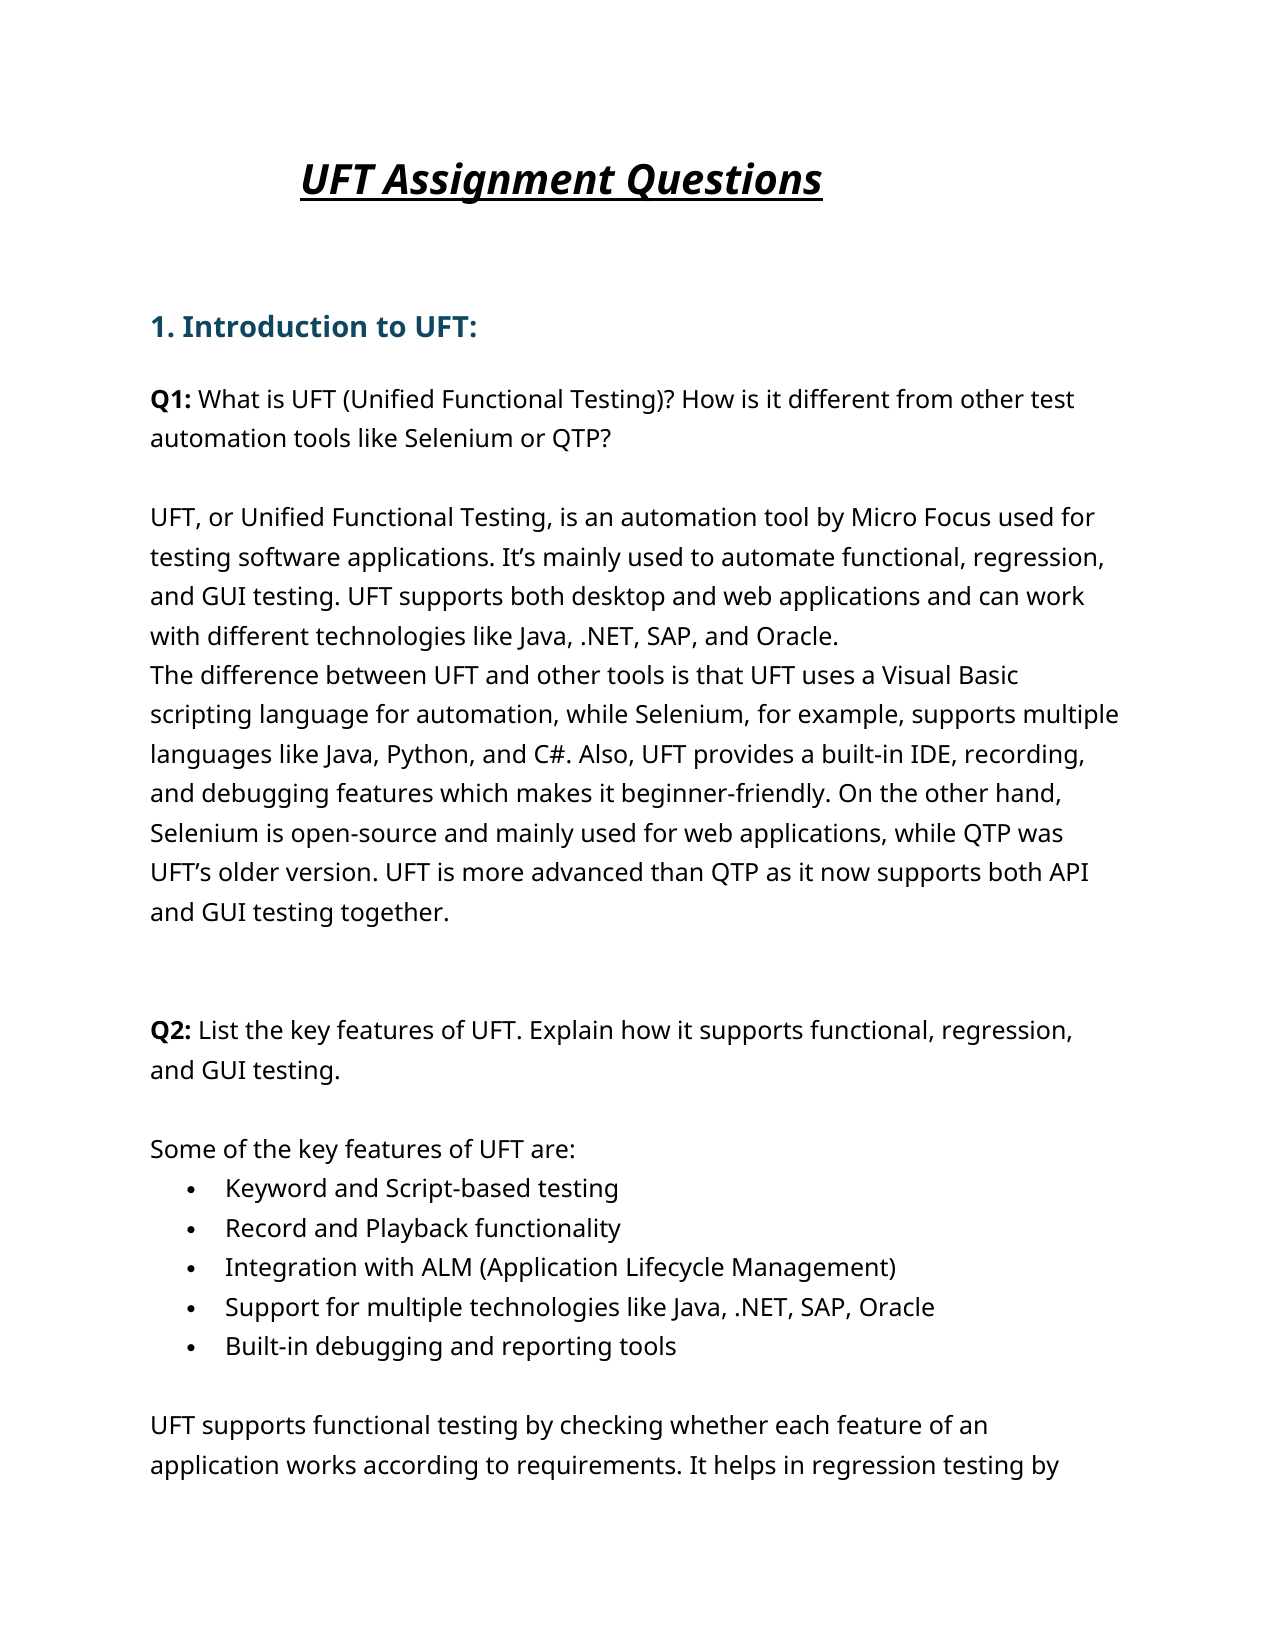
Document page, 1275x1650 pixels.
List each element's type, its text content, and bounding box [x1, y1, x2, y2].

subtitle 1. Introduction to UFT: [150, 306, 1125, 346]
list Keyword and Script-based testing [187, 1171, 1125, 1205]
text Some of the key features of UFT are: [150, 1131, 1125, 1166]
list Integration with ALM (Application Lifecycle Management) [187, 1250, 1125, 1284]
list Built-in debugging and reporting tools [187, 1329, 1125, 1363]
text The difference between UFT and other tools is that UFT uses a Visual Basic scripting language for automation, while Selenium, for example, supports multiple languages like Java, Python, and C#. Also, UFT provides a built-in IDE, recording, and debugging features which makes it beginner-friendly. On the other hand, Selenium is open-source and mainly used for web applications, while QTP was UFT’s older version. UFT is more advanced than QTP as it now supports both API and GUI testing together. [150, 658, 1125, 929]
list Record and Playback functionality [187, 1210, 1125, 1244]
text Q2: List the key features of UFT. Explain how it supports functional, regression, and GUI testing. [150, 1013, 1125, 1087]
text UFT Assignment Questions [225, 150, 1125, 207]
text UFT, or Unified Functional Testing, is an automation tool by Micro Focus used for testing software applications. It’s mainly used to automate functional, regression, and GUI testing. UFT supports both desktop and web applications and can work with different technologies like Java, .NET, SAP, and Oracle. [150, 500, 1125, 652]
text Q1: What is UFT (Unified Functional Testing)? How is it different from other test automation tools like Selenium or QTP? [150, 381, 1125, 455]
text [150, 1408, 1125, 1481]
list Support for multiple technologies like Java, .NET, SAP, Oracle [187, 1289, 1125, 1323]
